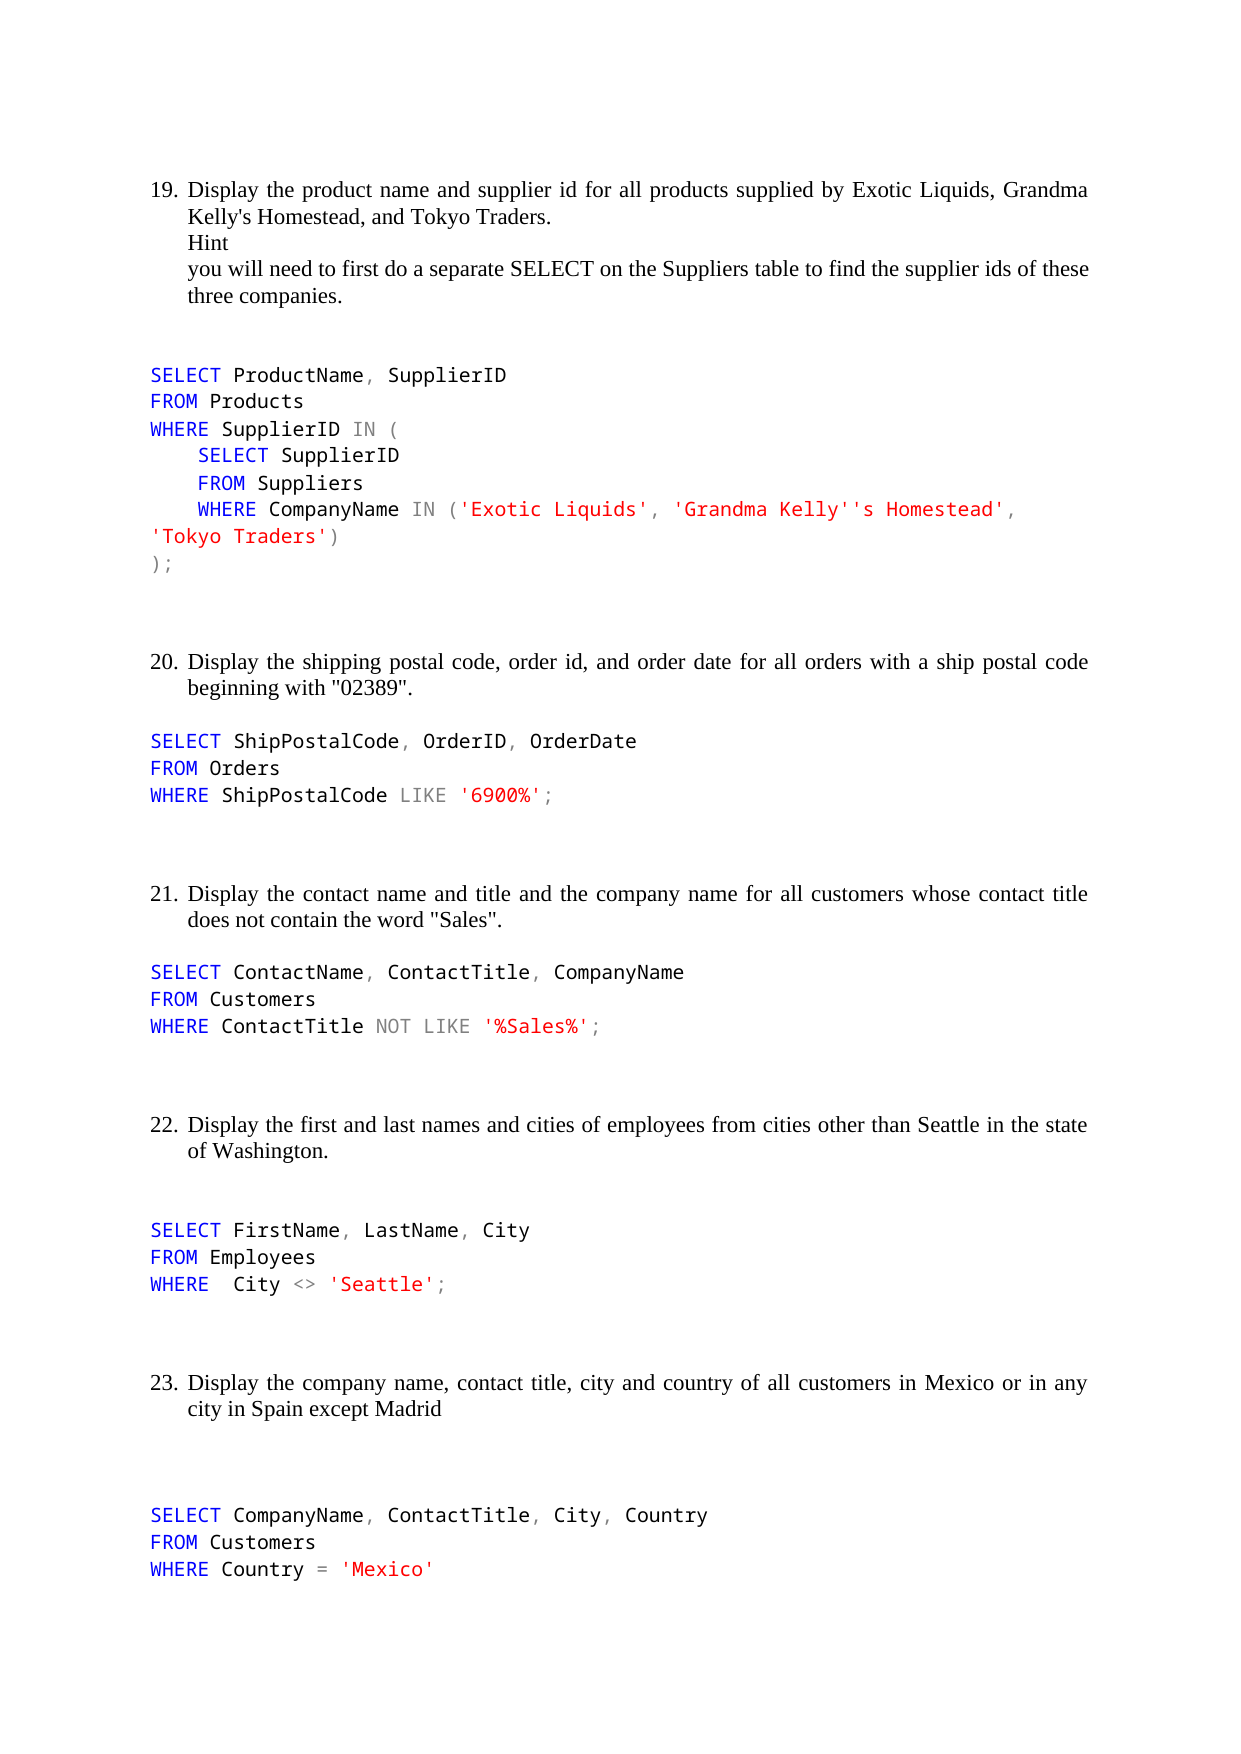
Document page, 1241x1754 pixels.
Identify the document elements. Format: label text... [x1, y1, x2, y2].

text FROM Employees [150, 1243, 1090, 1270]
text FROM Products [150, 388, 1090, 415]
text SELECT ProductName, SupplierID [150, 361, 1090, 388]
text SELECT SupplierID [150, 442, 1090, 469]
text FROM Suppliers [150, 469, 1090, 496]
text SELECT ContactName, ContactTitle, CompanyName [150, 959, 1090, 986]
list Display the contact name and title and the company name for all customers whose contact title does not contain the word "Sales". [150, 879, 1090, 932]
text SELECT FirstName, LastName, City [150, 1216, 1090, 1243]
list Display the shipping postal code, order id, and order date for all orders with a ship postal code beginning with "02389". [150, 648, 1090, 701]
text WHERE CompanyName IN ('Exotic Liquids', 'Grandma Kelly''s Homestead', 'Tokyo Traders') [150, 496, 1090, 550]
list Display the first and last names and cities of employees from cities other than Seattle in the state of Washington. [150, 1111, 1090, 1164]
text FROM Orders [150, 754, 1090, 781]
list Hint [187, 229, 1090, 255]
text WHERE ContactTitle NOT LIKE '%Sales%'; [150, 1013, 1090, 1039]
text WHERE Country = 'Mexico' [150, 1555, 1090, 1582]
text SELECT ShipPostalCode, OrderID, OrderDate [150, 727, 1090, 754]
text WHERE City <> 'Seattle'; [150, 1270, 1090, 1297]
text SELECT CompanyName, ContactTitle, City, Country [150, 1501, 1090, 1528]
text WHERE ShipPostalCode LIKE '6900%'; [150, 781, 1090, 808]
list Display the company name, contact title, city and country of all customers in Mexico or in any city in Spain except Madrid [150, 1369, 1090, 1422]
text WHERE SupplierID IN ( [150, 415, 1090, 442]
list Display the product name and supplier id for all products supplied by Exotic Liquids, Grandma Kelly's Homestead, and Tokyo Traders. [150, 176, 1090, 229]
text FROM Customers [150, 986, 1090, 1013]
text FROM Customers [150, 1528, 1090, 1555]
text ); [150, 550, 1090, 577]
list you will need to first do a separate SELECT on the Suppliers table to find the supplier ids of these three companies. [187, 255, 1090, 308]
